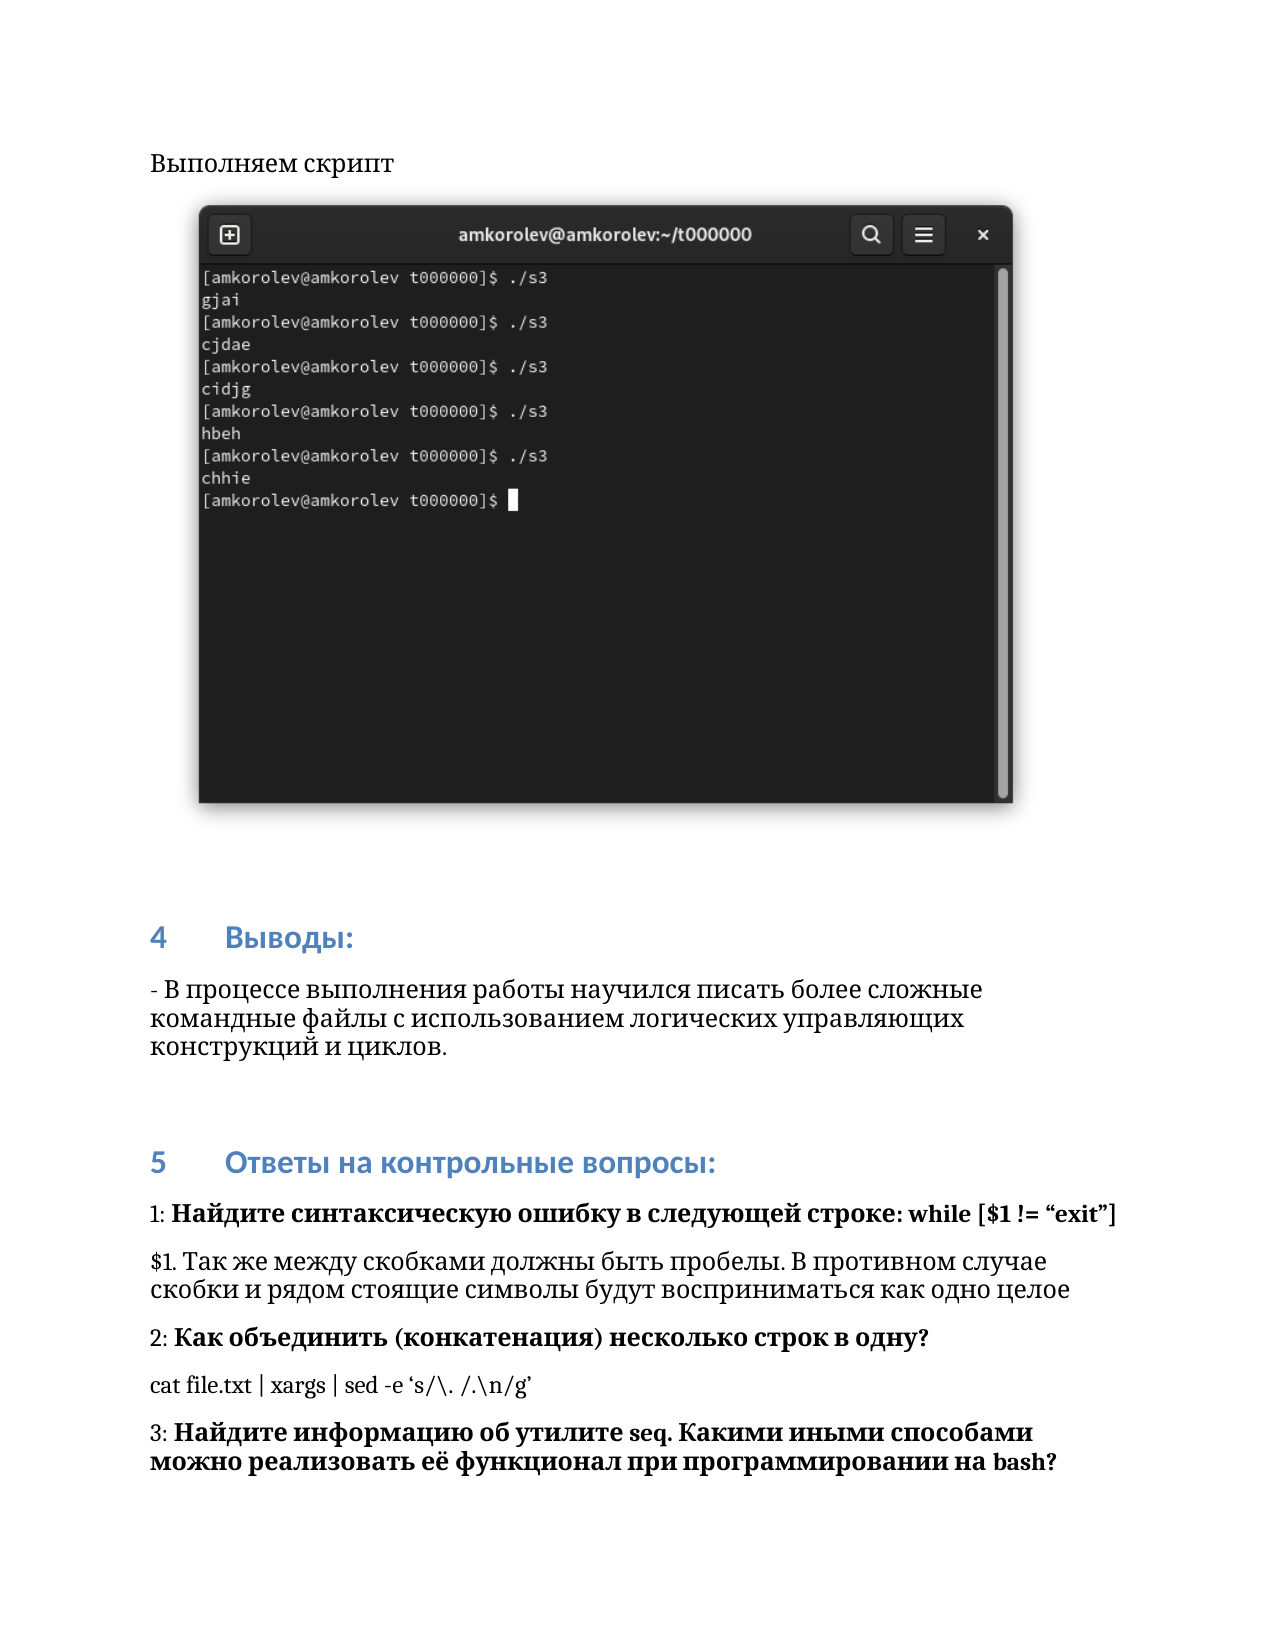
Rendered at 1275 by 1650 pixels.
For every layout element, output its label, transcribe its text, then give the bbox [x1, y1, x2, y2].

text 3: Найдите информацию об утилите seq. Какими иными способами можно реализовать её функционал при программировании на bash? [150, 1419, 1125, 1476]
text cat file.txt | xargs | sed -e ‘s/\. /.\n/g’ [150, 1371, 1125, 1400]
subtitle 4 Выводы: [150, 916, 1125, 957]
text $1. Так же между скобками должны быть пробелы. В противном случае скобки и рядом стоящие символы будут восприниматься как одно целое [150, 1248, 1125, 1305]
text 2: Как объединить (конкатенация) несколько строк в одну? [150, 1324, 1125, 1353]
text - В процессе выполнения работы научился писать более сложные командные файлы с использованием логических управляющих конструкций и циклов. [150, 976, 1125, 1091]
text 1: Найдите синтаксическую ошибку в следующей строке: while [$1 != “exit”] [150, 1200, 1125, 1229]
subtitle 5 Ответы на контрольные вопросы: [150, 1141, 1125, 1181]
picture [168, 178, 1044, 838]
